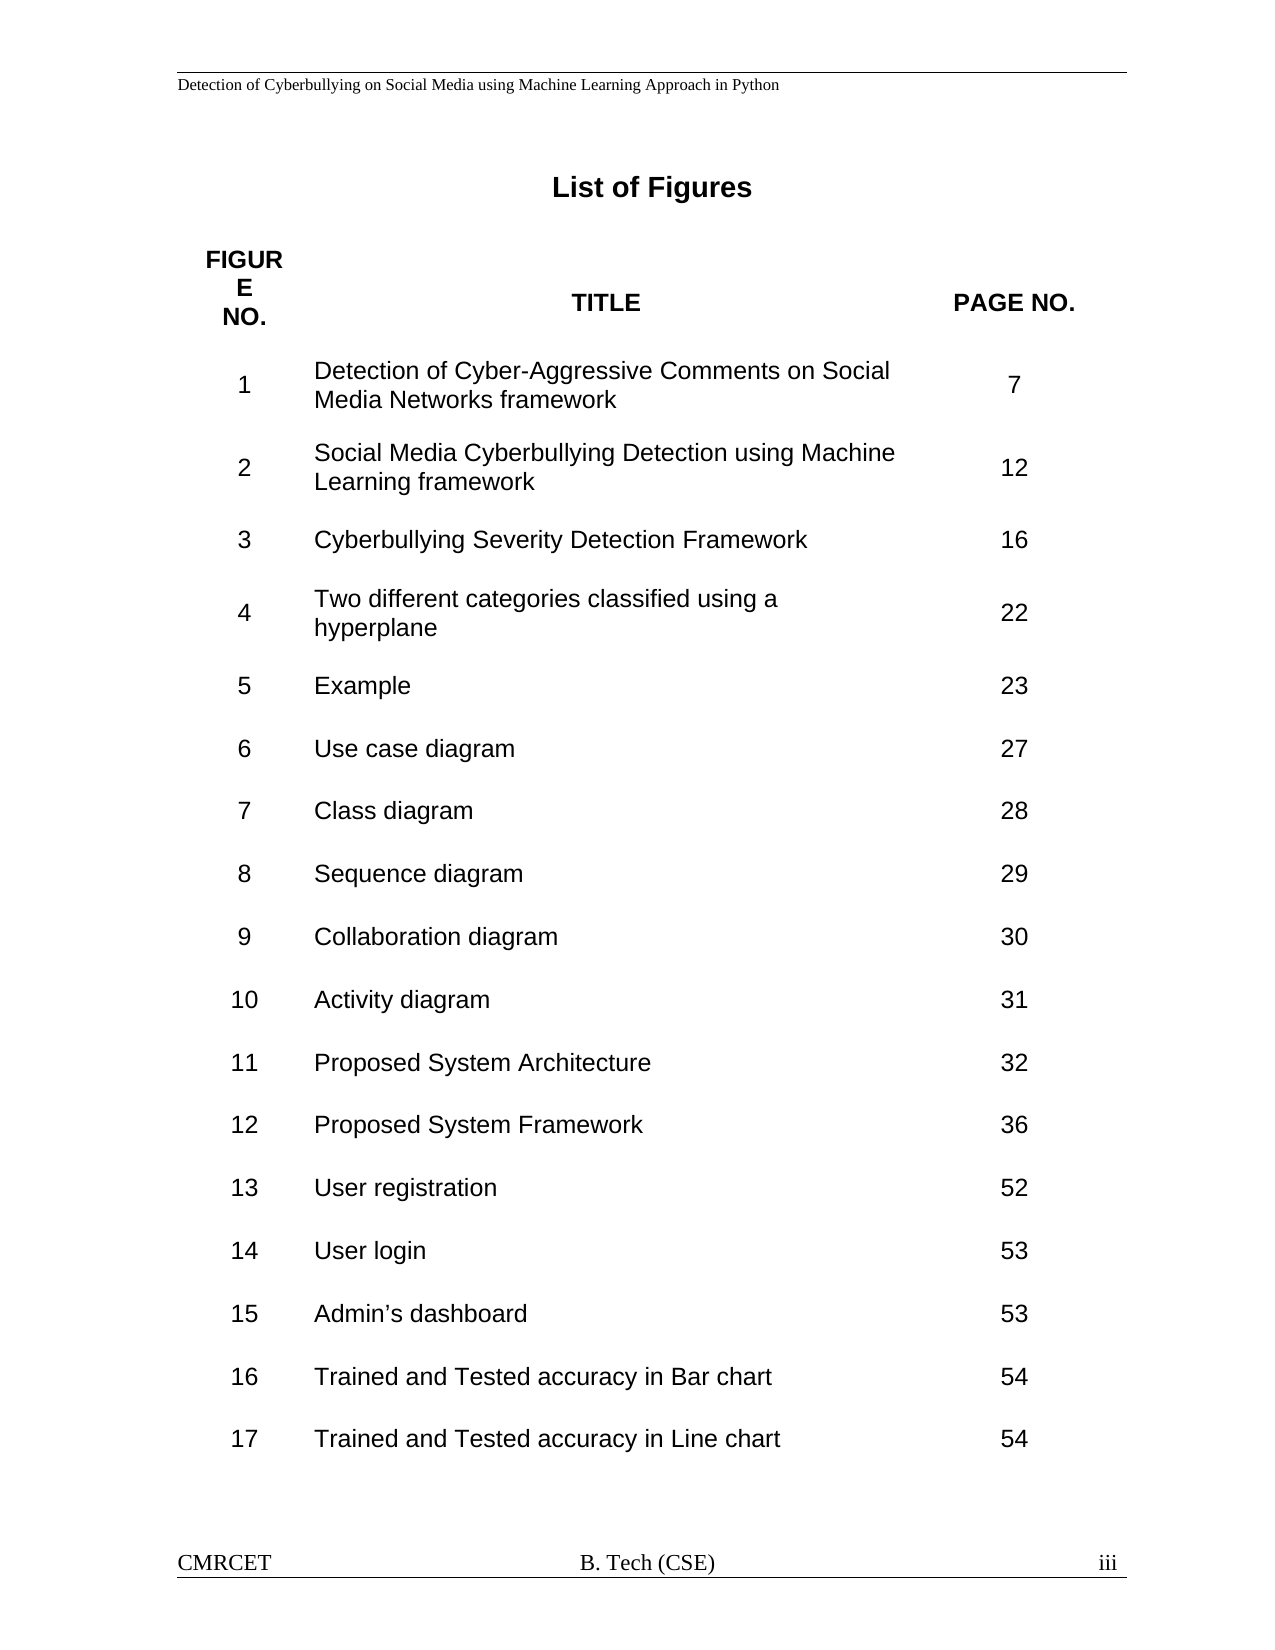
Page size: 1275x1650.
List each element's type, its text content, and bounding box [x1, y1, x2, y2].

table_cell Use case diagram [303, 704, 910, 767]
table_cell User registration [303, 1144, 910, 1207]
table_cell 1 [186, 331, 303, 413]
table_cell 5 [186, 641, 303, 704]
table_cell 28 [910, 767, 1119, 830]
table_cell 53 [910, 1269, 1119, 1332]
table_cell Class diagram [303, 767, 910, 830]
table_cell 52 [910, 1144, 1119, 1207]
table_cell Admin’s dashboard [303, 1269, 910, 1332]
table_cell 2 [186, 414, 303, 496]
table_cell 14 [186, 1207, 303, 1269]
table_cell Social Media Cyberbullying Detection using Machine Learning framework [303, 414, 910, 496]
table_cell Detection of Cyber-Aggressive Comments on Social Media Networks framework [303, 331, 910, 413]
table_cell 3 [186, 496, 303, 559]
table_cell 54 [910, 1332, 1119, 1395]
table_cell Trained and Tested accuracy in Line chart [303, 1395, 910, 1458]
table_cell 6 [186, 704, 303, 767]
table_cell 36 [910, 1081, 1119, 1144]
table_cell 54 [910, 1395, 1119, 1458]
table_header TITLE [303, 245, 910, 331]
table_cell Proposed System Framework [303, 1081, 910, 1144]
table_cell 7 [186, 767, 303, 830]
text List of Figures [177, 170, 1127, 204]
table_cell 30 [910, 893, 1119, 955]
table_cell 11 [186, 1018, 303, 1081]
table_cell 16 [186, 1332, 303, 1395]
table_cell 27 [910, 704, 1119, 767]
table_cell 23 [910, 641, 1119, 704]
table_cell Proposed System Architecture [303, 1018, 910, 1081]
table_cell 12 [910, 414, 1119, 496]
table_cell 10 [186, 955, 303, 1018]
table_cell Sequence diagram [303, 830, 910, 892]
table_cell 17 [186, 1395, 303, 1458]
table_cell 9 [186, 893, 303, 955]
table_cell Cyberbullying Severity Detection Framework [303, 496, 910, 559]
table_cell Two different categories classified using a hyperplane [303, 559, 910, 641]
table_cell 15 [186, 1269, 303, 1332]
table_cell Trained and Tested accuracy in Bar chart [303, 1332, 910, 1395]
table_cell Collaboration diagram [303, 893, 910, 955]
table_cell 31 [910, 955, 1119, 1018]
table_cell 4 [186, 559, 303, 641]
table_cell 53 [910, 1207, 1119, 1269]
table_cell Example [303, 641, 910, 704]
table_header PAGE NO. [910, 245, 1119, 331]
table_cell 13 [186, 1144, 303, 1207]
table_cell 29 [910, 830, 1119, 892]
table_cell 16 [910, 496, 1119, 559]
table_cell 22 [910, 559, 1119, 641]
table_cell Activity diagram [303, 955, 910, 1018]
table_cell 12 [186, 1081, 303, 1144]
table_cell User login [303, 1207, 910, 1269]
table_header FIGURE NO. [186, 245, 303, 331]
table_cell 7 [910, 331, 1119, 413]
table_cell 8 [186, 830, 303, 892]
table_cell 32 [910, 1018, 1119, 1081]
